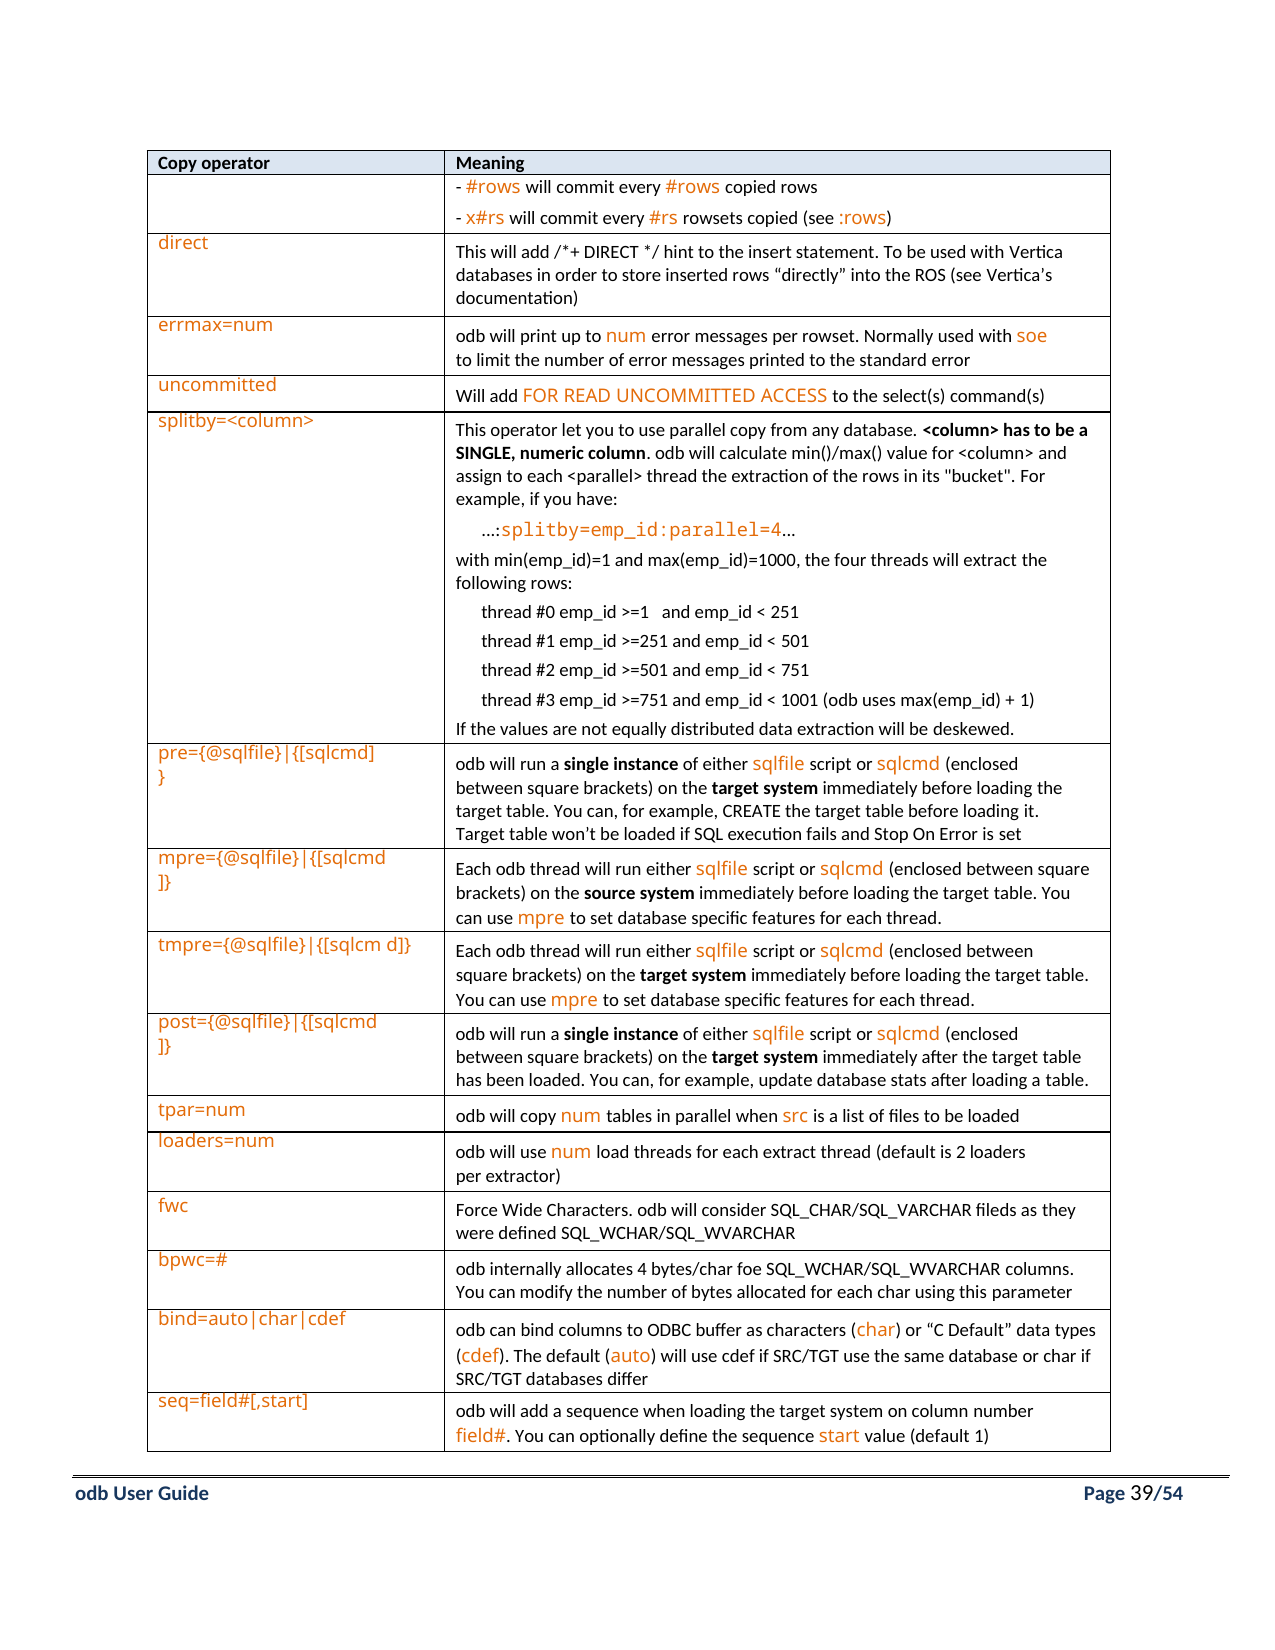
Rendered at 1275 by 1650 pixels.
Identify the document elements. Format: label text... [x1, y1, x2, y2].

table_cell #rows will commit every #rows copied rows x#rs will commit every #rs rowsets copied (see :rows) [445, 175, 1110, 233]
table_cell odb can bind columns to ODBC buffer as characters (char) or “C Default” data types (cdef). The default (auto) will use cdef if SRC/TGT use the same database or char if SRC/TGT databases differ [445, 1310, 1110, 1392]
table_cell uncommitted [148, 376, 444, 411]
table_cell direct [148, 234, 444, 316]
table_cell [148, 175, 444, 233]
table_cell Force Wide Characters. odb will consider SQL_CHAR/SQL_VARCHAR fileds as they were defined SQL_WCHAR/SQL_WVARCHAR [445, 1192, 1110, 1250]
table_cell This will add /*+ DIRECT */ hint to the insert statement. To be used with Vertica databases in order to store inserted rows “directly” into the ROS (see Vertica’s documentation) [445, 234, 1110, 316]
table_cell odb will print up to num error messages per rowset. Normally used with soe to limit the number of error messages printed to the standard error [445, 317, 1110, 375]
table_cell fwc [148, 1192, 444, 1250]
table_cell loaders=num [148, 1133, 444, 1191]
table_cell odb will copy num tables in parallel when src is a list of files to be loaded [445, 1096, 1110, 1131]
table_cell bpwc=# [148, 1251, 444, 1309]
table_cell mpre={@sqlfile}|{[sqlcmd ]} [148, 849, 444, 931]
table_cell bind=auto|char|cdef [148, 1310, 444, 1392]
table_cell odb will add a sequence when loading the target system on column number field#. You can optionally define the sequence start value (default 1) [445, 1393, 1110, 1451]
table_cell tpar=num [148, 1096, 444, 1131]
table_cell errmax=num [148, 317, 444, 375]
table_header Meaning [445, 151, 1110, 174]
table_cell Each odb thread will run either sqlfile script or sqlcmd (enclosed between square brackets) on the target system immediately before loading the target table. You can use mpre to set database specific features for each thread. [445, 932, 1110, 1013]
table_cell odb internally allocates 4 bytes/char foe SQL_WCHAR/SQL_WVARCHAR columns. You can modify the number of bytes allocated for each char using this parameter [445, 1251, 1110, 1309]
table_cell Will add FOR READ UNCOMMITTED ACCESS to the select(s) command(s) [445, 376, 1110, 411]
table_cell seq=field#[,start] [148, 1393, 444, 1451]
table_cell Each odb thread will run either sqlfile script or sqlcmd (enclosed between square brackets) on the source system immediately before loading the target table. You can use mpre to set database specific features for each thread. [445, 849, 1110, 931]
table_cell pre={@sqlfile}|{[sqlcmd] } [148, 744, 444, 848]
table_header Copy operator [148, 151, 444, 174]
table_cell splitby=<column> [148, 413, 444, 743]
table_cell odb will run a single instance of either sqlfile script or sqlcmd (enclosed between square brackets) on the target system immediately before loading the target table. You can, for example, CREATE the target table before loading it. Target table won’t be loaded if SQL execution fails and Stop On Error is set [445, 744, 1110, 848]
table_cell odb will run a single instance of either sqlfile script or sqlcmd (enclosed between square brackets) on the target system immediately after the target table has been loaded. You can, for example, update database stats after loading a table. [445, 1014, 1110, 1095]
table_cell This operator let you to use parallel copy from any database. <column> has to be a SINGLE, numeric column. odb will calculate min()/max() value for <column> and assign to each <parallel> thread the extraction of the rows in its "bucket". For example, if you have: ...:splitby=emp_id:parallel=4... with min(emp_id)=1 and max(emp_id)=1000, the four threads will extract the following rows: thread #0 emp_id >=1 and emp_id < 251 thread #1 emp_id >=251 and emp_id < 501 thread #2 emp_id >=501 and emp_id < 751 thread #3 emp_id >=751 and emp_id < 1001 (odb uses max(emp_id) + 1) If the values are not equally distributed data extraction will be deskewed. [445, 413, 1110, 743]
table_cell post={@sqlfile}|{[sqlcmd ]} [148, 1014, 444, 1095]
table_cell odb will use num load threads for each extract thread (default is 2 loaders per extractor) [445, 1133, 1110, 1191]
table_cell tmpre={@sqlfile}|{[sqlcm d]} [148, 932, 444, 1013]
